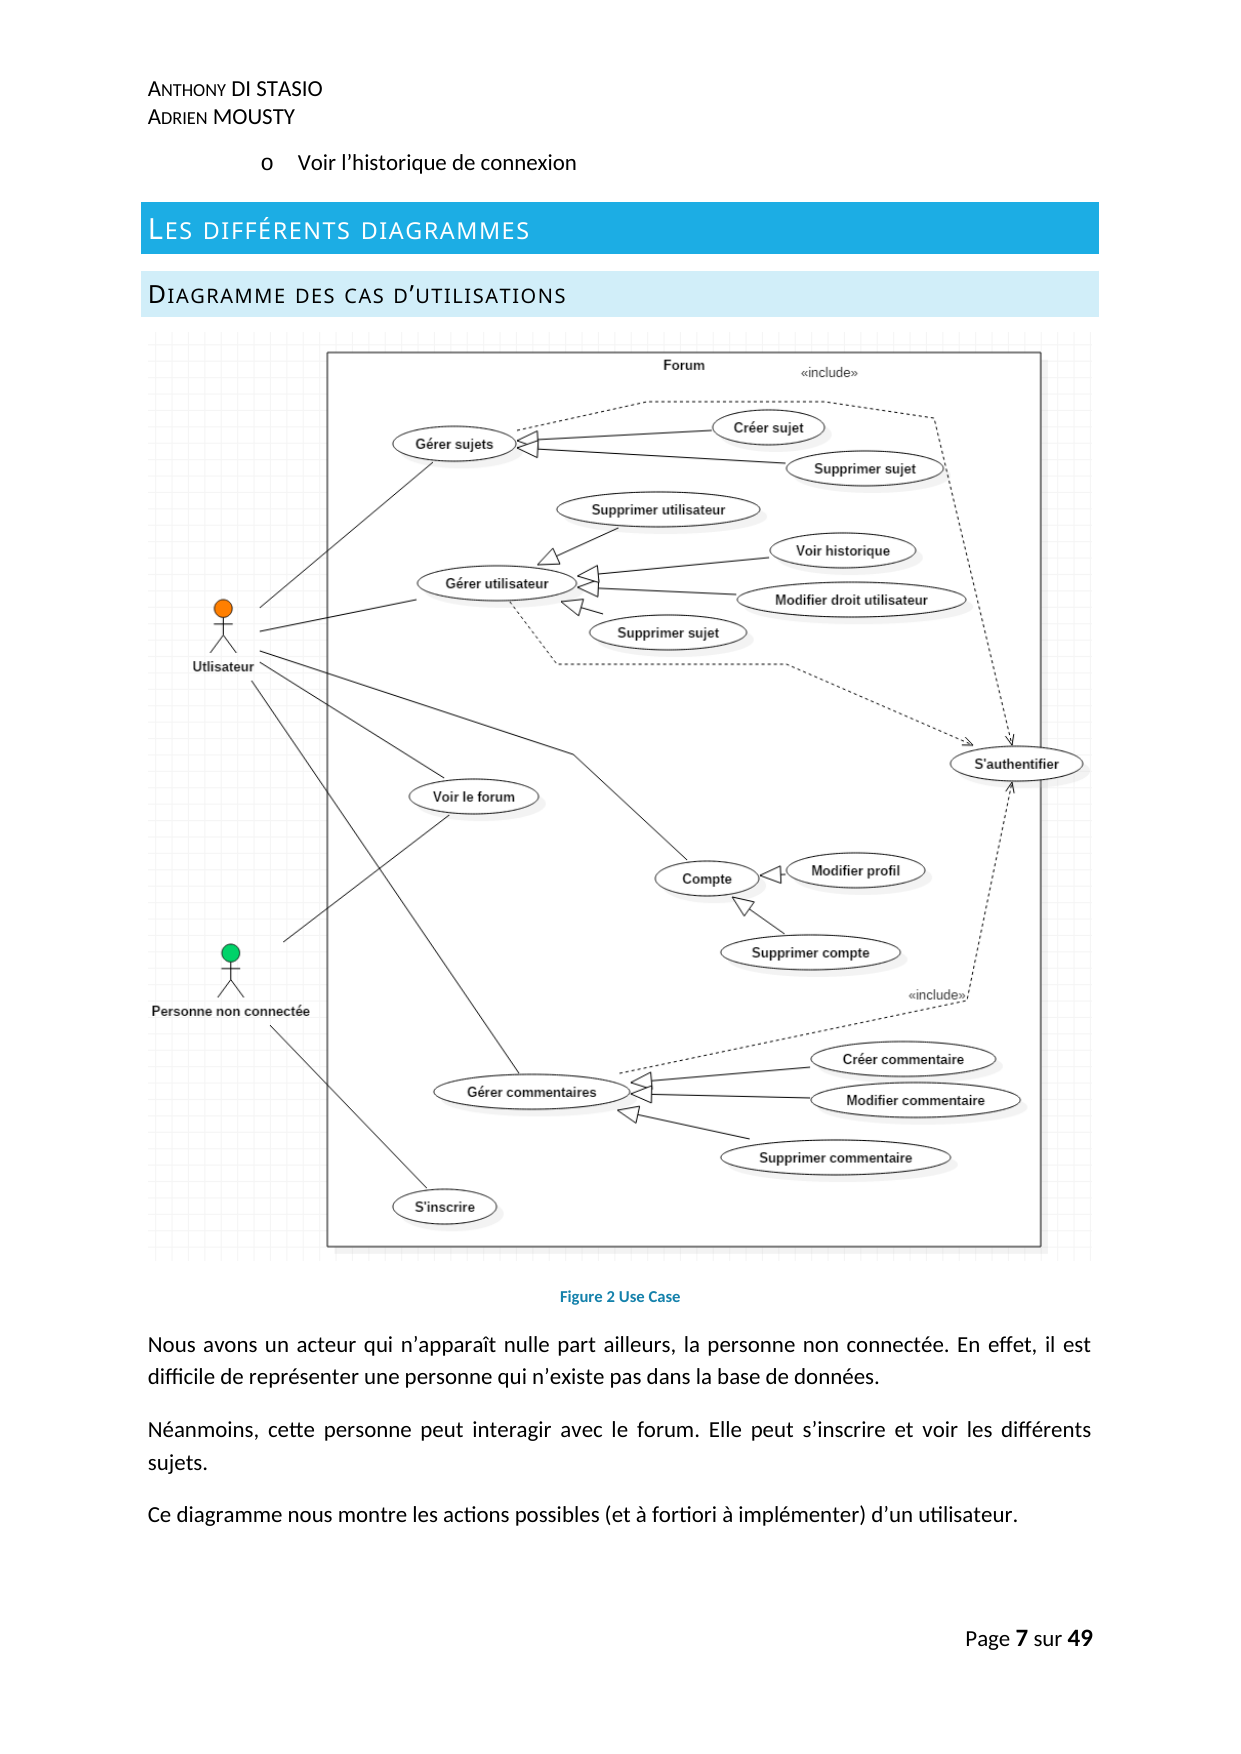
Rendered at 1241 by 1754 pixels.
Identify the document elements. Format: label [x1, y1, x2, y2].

picture [148, 332, 1092, 1261]
